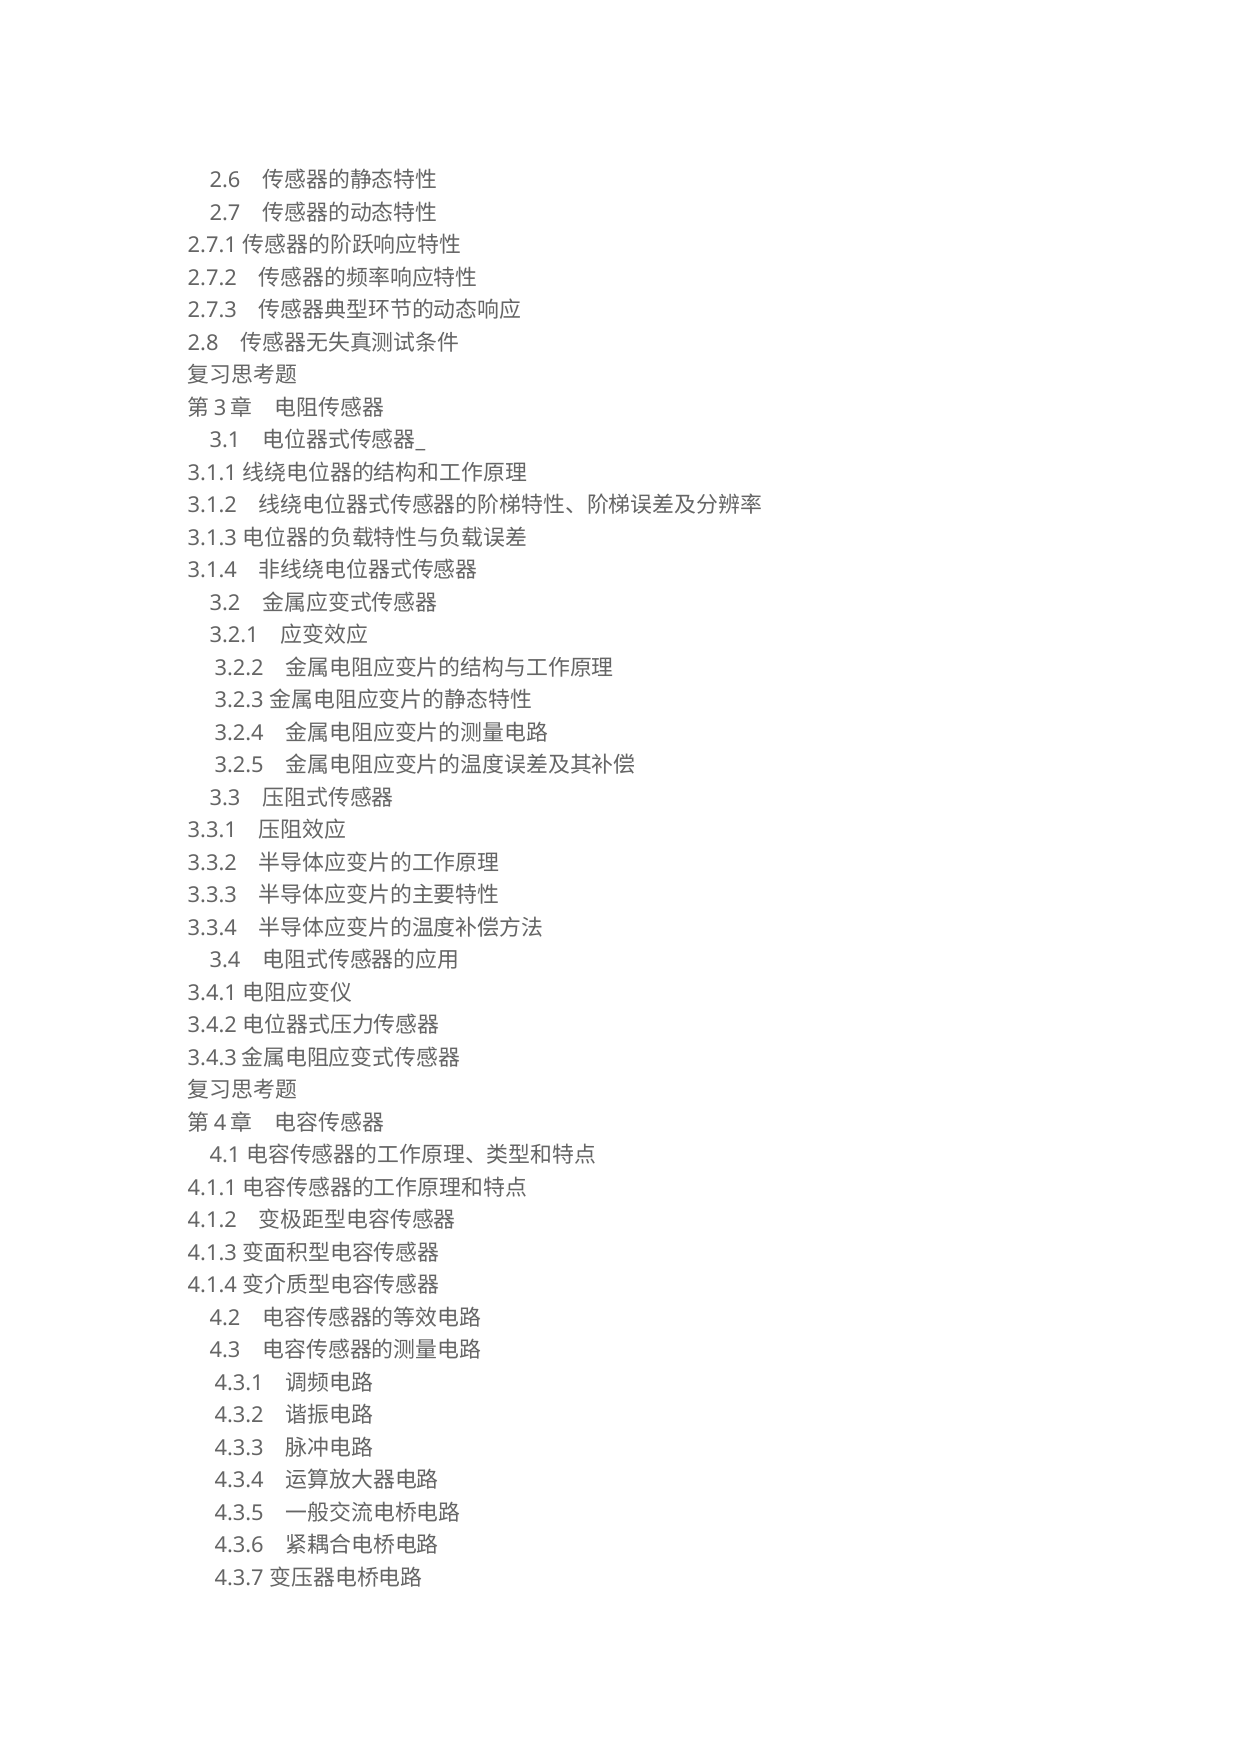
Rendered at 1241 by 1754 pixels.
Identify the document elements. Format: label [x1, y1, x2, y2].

text [187, 162, 1053, 1592]
